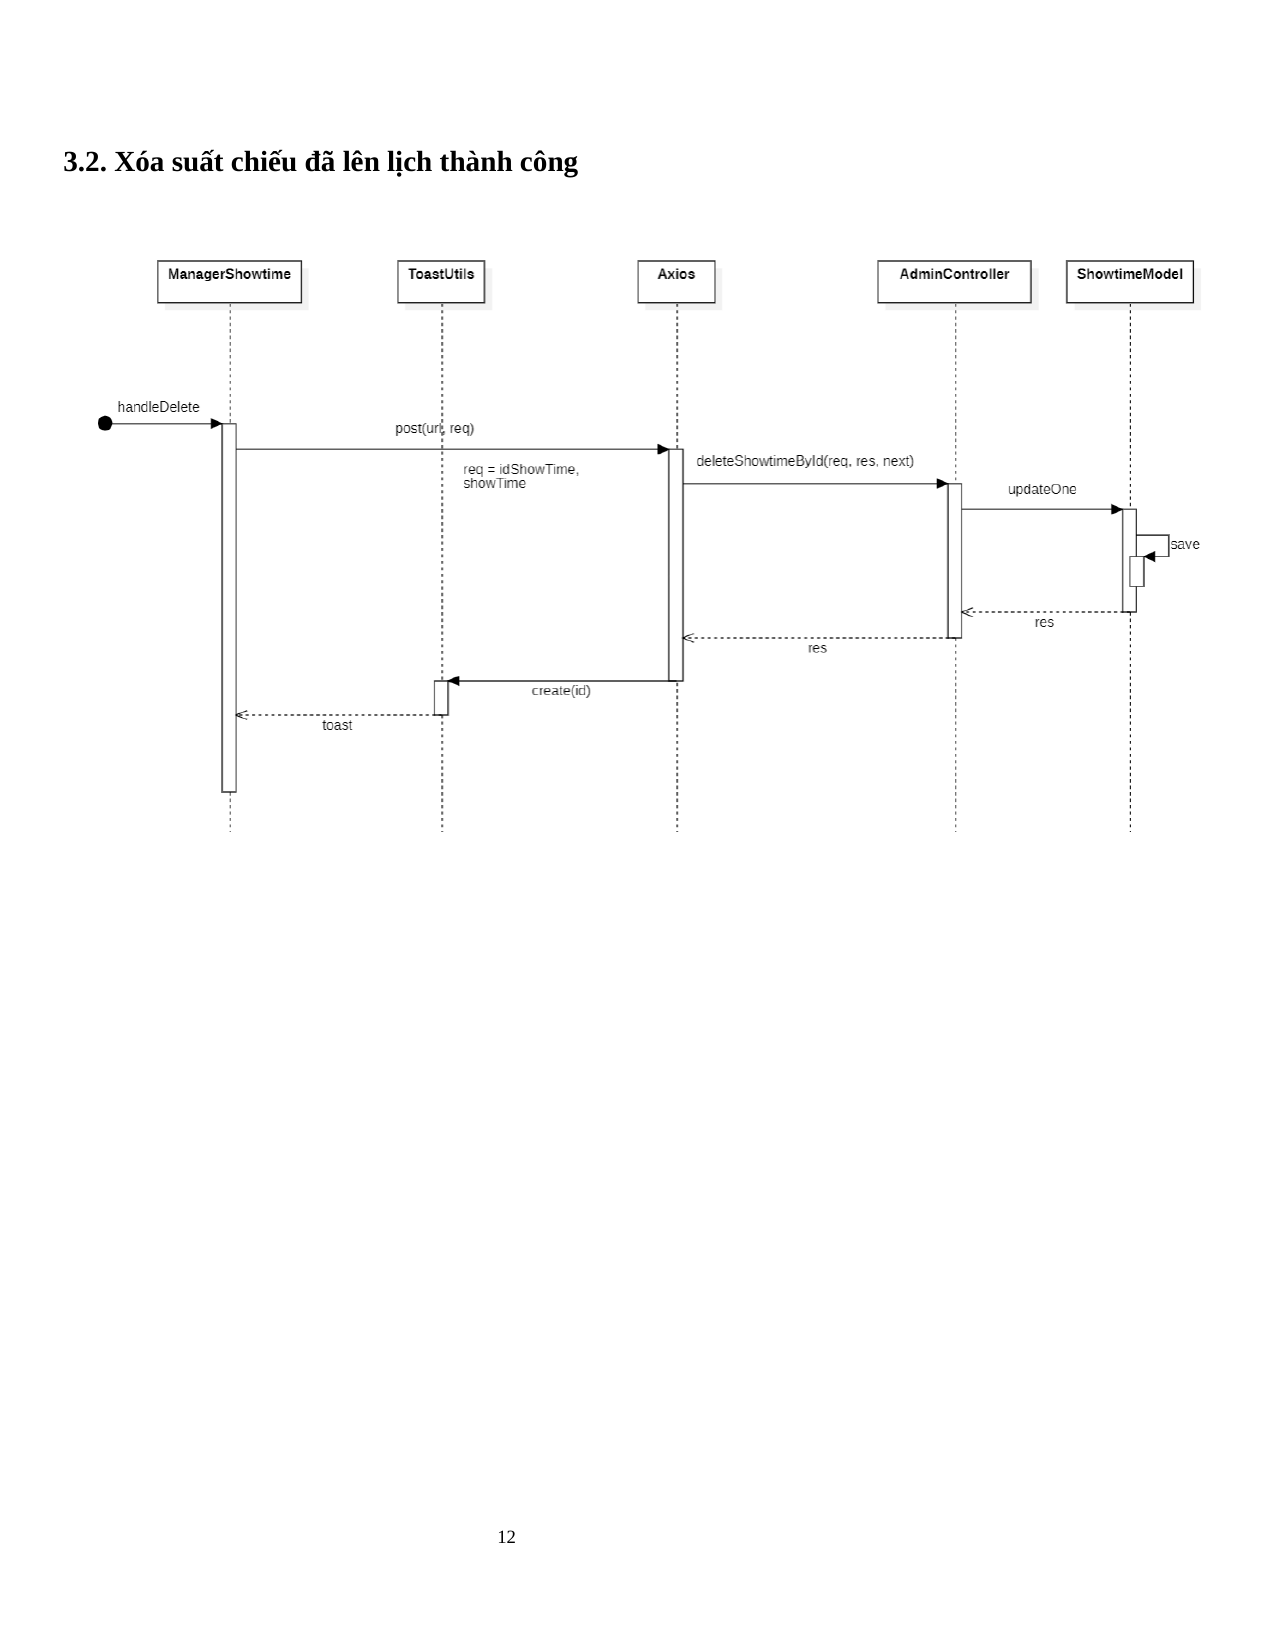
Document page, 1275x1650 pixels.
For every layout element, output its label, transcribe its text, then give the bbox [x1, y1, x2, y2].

subtitle Xóa suất chiếu đã lên lịch thành công [63, 144, 1231, 177]
picture [63, 221, 1230, 832]
